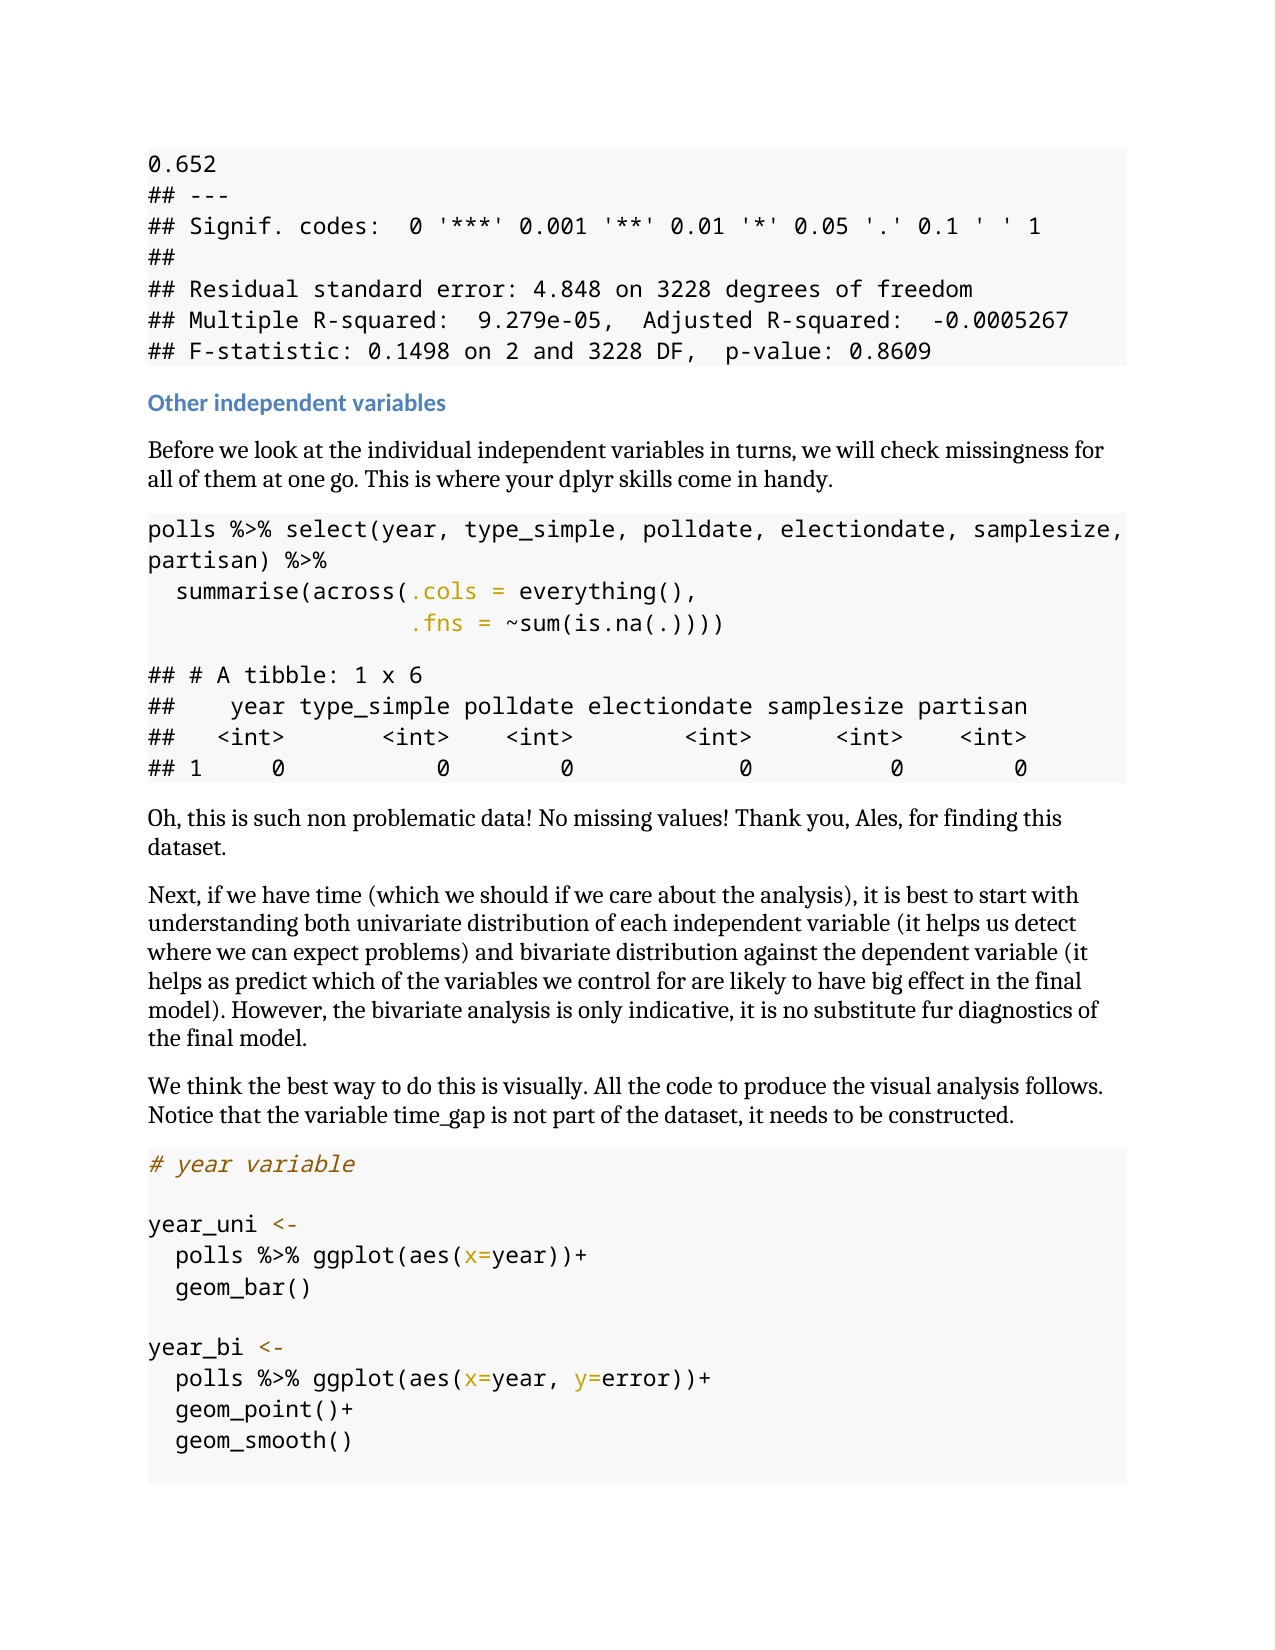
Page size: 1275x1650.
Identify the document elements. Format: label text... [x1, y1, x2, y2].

text We think the best way to do this is visually. All the code to produce the visual analysis follows. Notice that the variable time_gap is not part of the dataset, it needs to be constructed. [148, 1072, 1127, 1129]
text Before we look at the individual independent variables in turns, we will check missingness for all of them at one go. This is where your dplyr skills come in handy. [148, 436, 1127, 494]
text polls %>% select(year, type_simple, polldate, electiondate, samplesize, partisan) %>% summarise(across(.cols = everything(), .fns = ~sum(is.na(.)))) [326, 513, 1127, 638]
subtitle Other independent variables [148, 387, 1127, 418]
text Next, if we have time (which we should if we care about the analysis), it is best to start with understanding both univariate distribution of each independent variable (it helps us detect where we can expect problems) and bivariate distribution against the dependent variable (it helps as predict which of the variables we control for are likely to have big effect in the final model). However, the bivariate analysis is only indicative, it is no substitute fur diagnostics of the final model. [148, 881, 1127, 1053]
text Oh, this is such non problematic data! No missing values! Thank you, Ales, for finding this dataset. [148, 804, 1127, 862]
text ## # A tibble: 1 x 6 ## year type_simple polldate electiondate samplesize partisan ## <int> <int> <int> <int> <int> <int> ## 1 0 0 0 0 0 0 [148, 658, 1127, 783]
